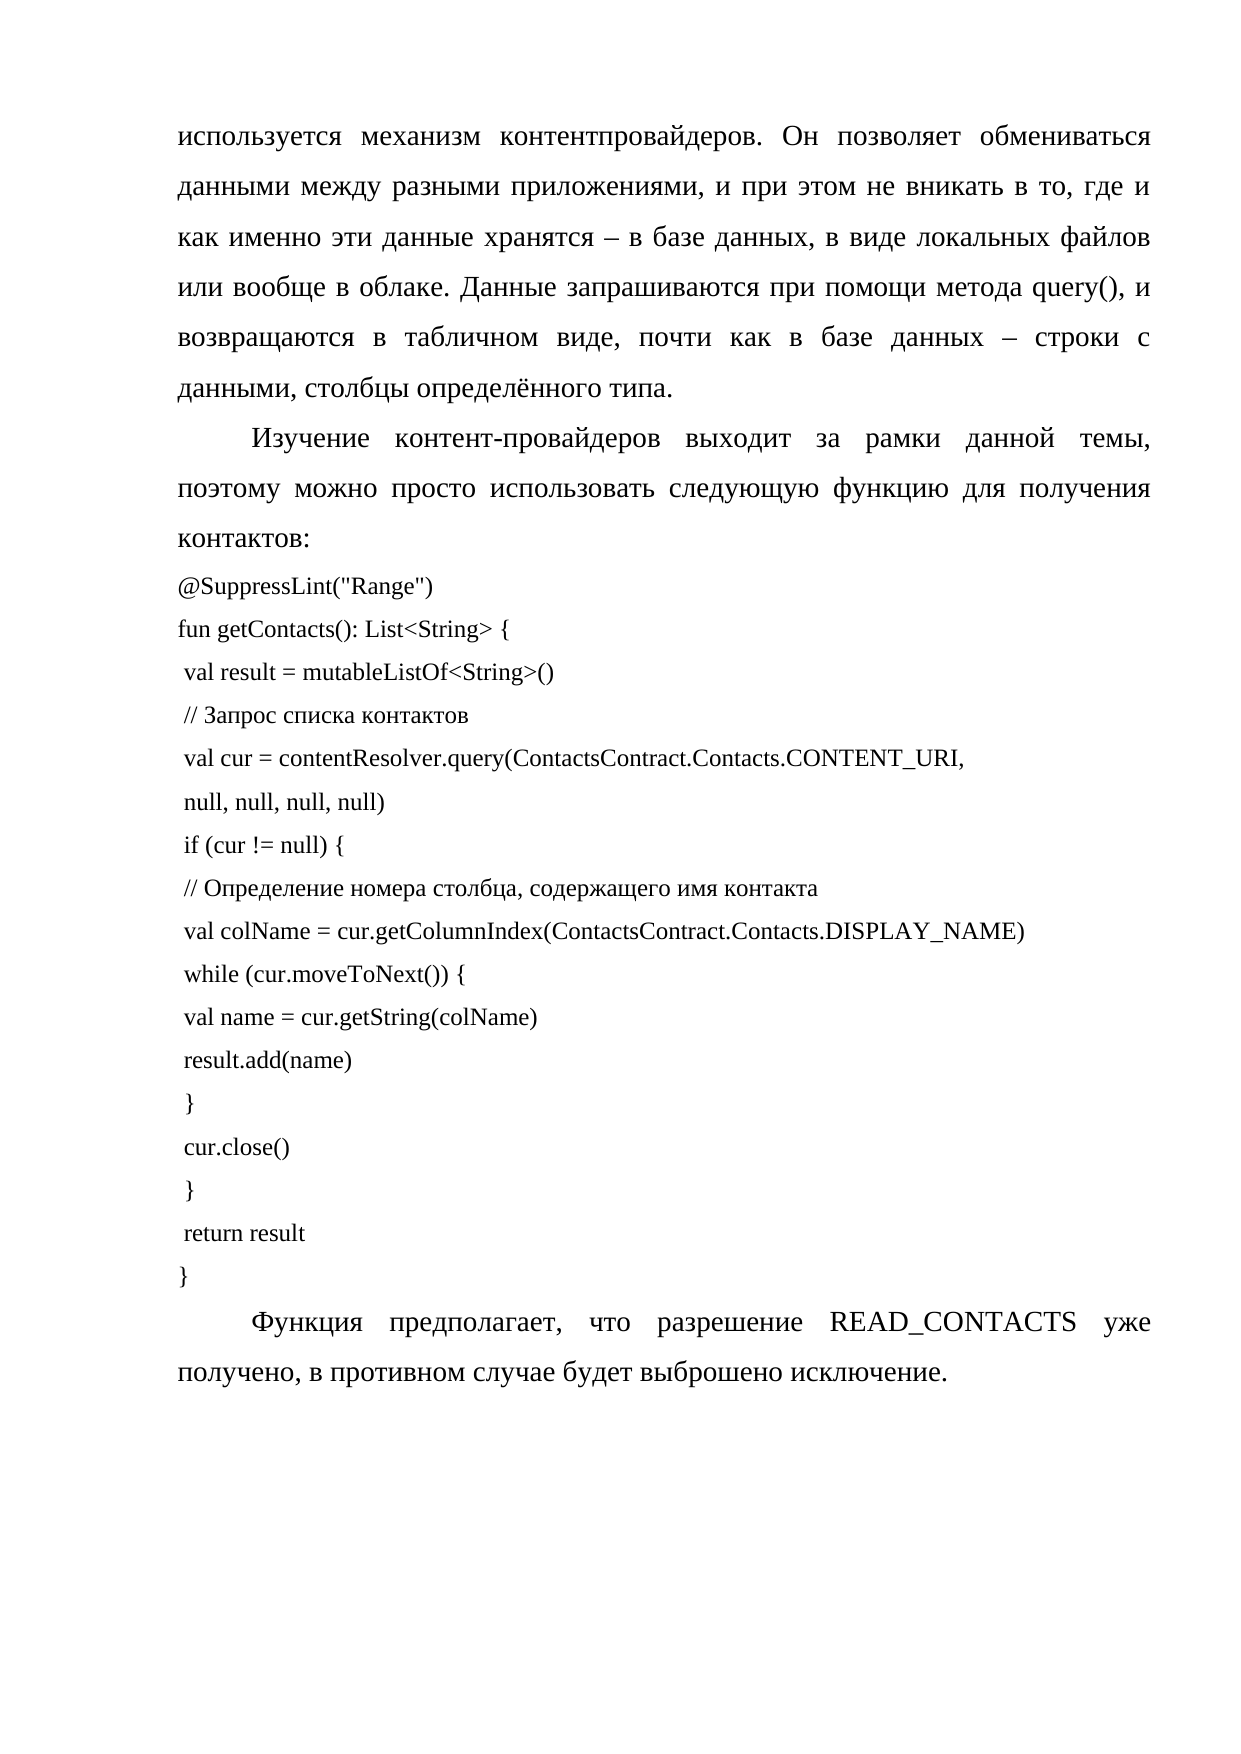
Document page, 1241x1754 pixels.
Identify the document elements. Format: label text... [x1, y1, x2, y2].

text } [177, 1261, 1152, 1290]
text val colName = cur.getColumnIndex(ContactsContract.Contacts.DISPLAY_NAME) [177, 916, 1152, 945]
text val cur = contentResolver.query(ContactsContract.Contacts.CONTENT_URI, [177, 743, 1152, 772]
text null, null, null, null) [177, 787, 1152, 815]
text Функция предполагает, что разрешение READ_CONTACTS уже получено, в противном случае будет выброшено исключение. [177, 1304, 1152, 1388]
text cur.close() [177, 1132, 1152, 1160]
text if (cur != null) { [177, 830, 1152, 858]
text val name = cur.getString(colName) [177, 1002, 1152, 1031]
text // Определение номера столбца, содержащего имя контакта [177, 873, 1152, 902]
text return result [177, 1218, 1152, 1247]
text @SuppressLint("Range") [177, 571, 1152, 600]
text fun getContacts(): List<String> { [177, 614, 1152, 643]
text // Запрос списка контактов [177, 700, 1152, 729]
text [177, 118, 1152, 403]
text } [177, 1175, 1152, 1203]
text while (cur.moveToNext()) { [177, 959, 1152, 988]
text } [177, 1088, 1152, 1117]
text Изучение контент-провайдеров выходит за рамки данной темы, поэтому можно просто использовать следующую функцию для получения контактов: [177, 420, 1152, 554]
text result.add(name) [177, 1045, 1152, 1074]
text val result = mutableListOf<String>() [177, 657, 1152, 686]
